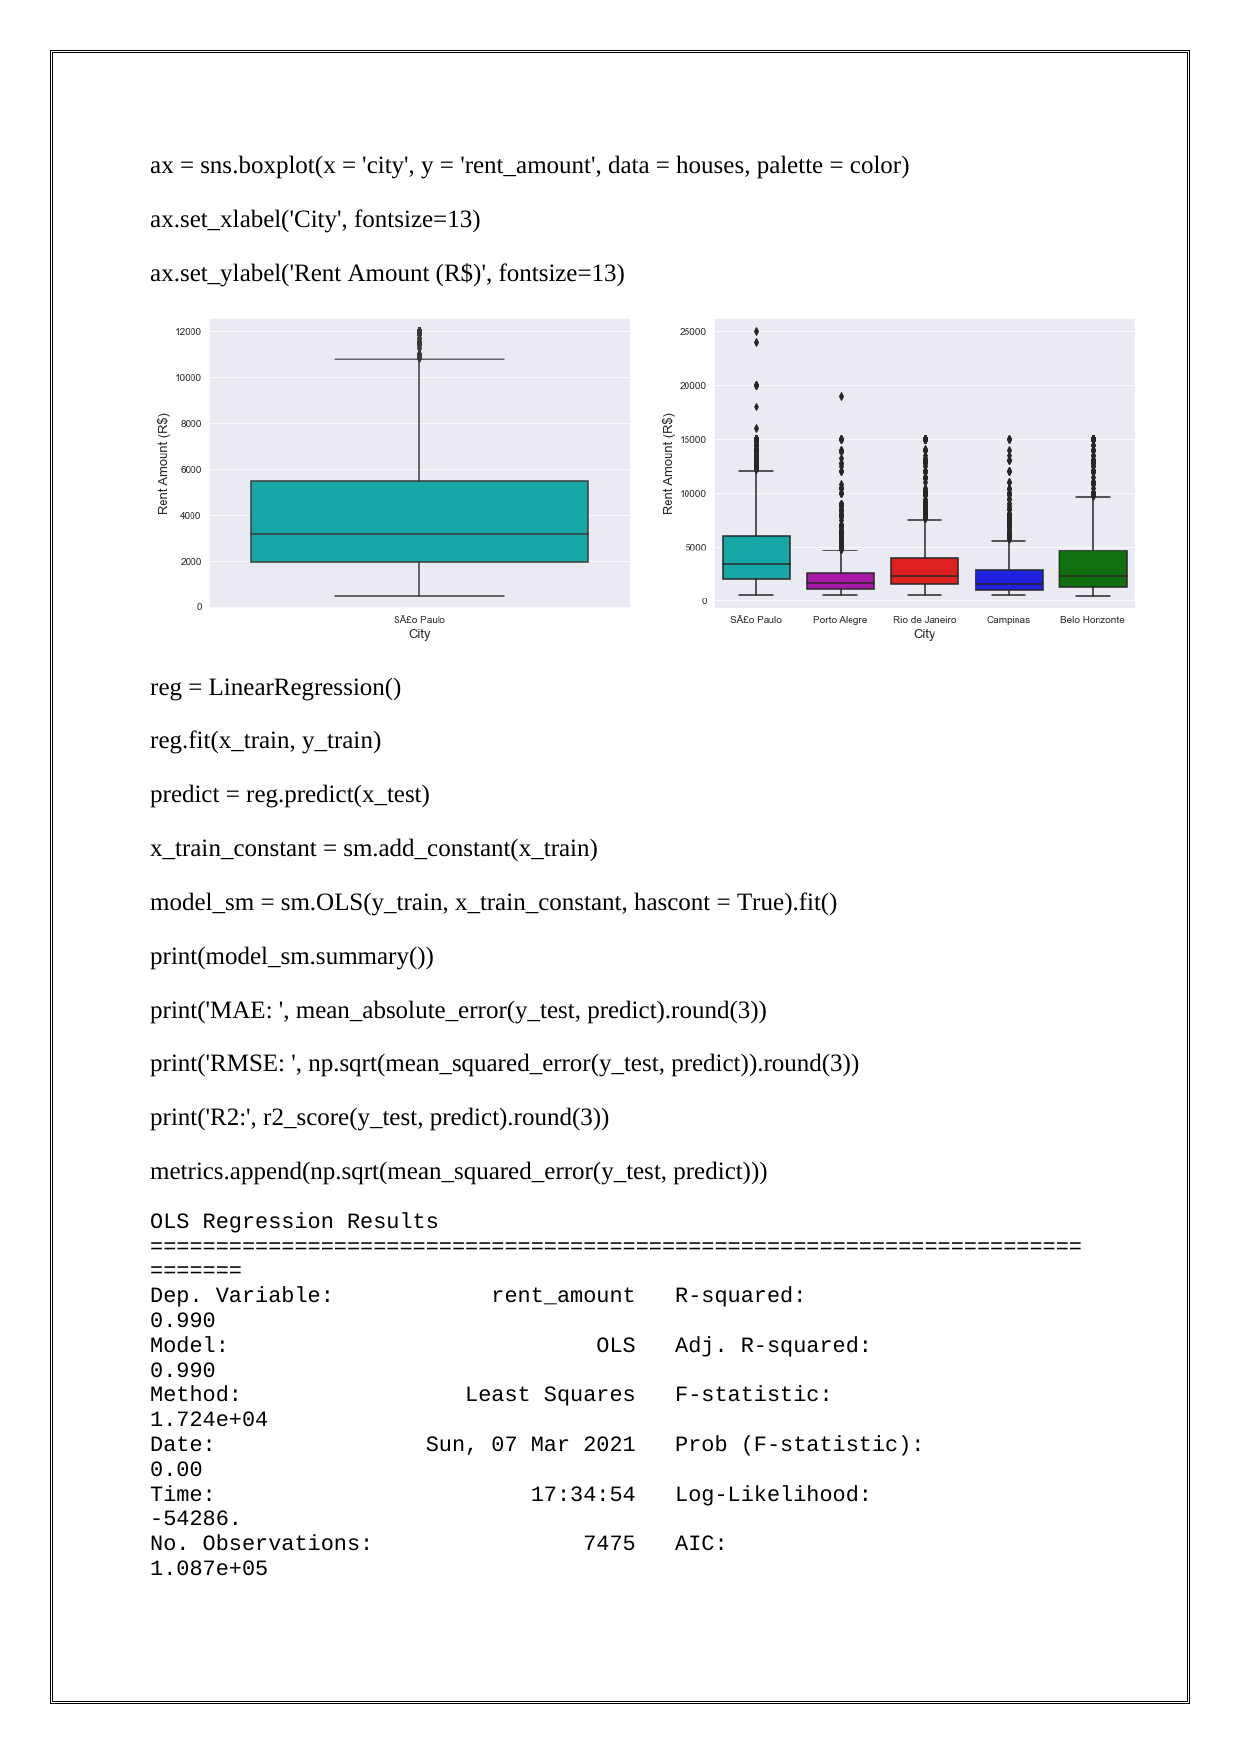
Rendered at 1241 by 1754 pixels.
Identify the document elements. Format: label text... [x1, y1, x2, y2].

text print('RMSE: ', np.sqrt(mean_squared_error(y_test, predict)).round(3)) [150, 1048, 1090, 1077]
text metrics.append(np.sqrt(mean_squared_error(y_test, predict))) [150, 1156, 1090, 1185]
text predict = reg.predict(x_test) [150, 779, 1090, 808]
text ax = sns.boxplot(x = 'city', y = 'rent_amount', data = houses, palette = color) [150, 150, 1090, 179]
picture [150, 311, 1141, 647]
text ax.set_xlabel('City', fontsize=13) [150, 204, 1090, 233]
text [150, 258, 1090, 286]
text print('R2:', r2_score(y_test, predict).round(3)) [150, 1102, 1090, 1131]
text print('MAE: ', mean_absolute_error(y_test, predict).round(3)) [150, 995, 1090, 1023]
text ============================================================================== [150, 1235, 1090, 1284]
text Model: OLS Adj. R-squared: 0.990 [150, 1334, 1090, 1384]
text reg = LinearRegression() [150, 672, 1090, 700]
text model_sm = sm.OLS(y_train, x_train_constant, hascont = True).fit() [150, 887, 1090, 916]
text Method: Least Squares F-statistic: 1.724e+04 [150, 1384, 1090, 1433]
text print(model_sm.summary()) [150, 941, 1090, 969]
text OLS Regression Results [150, 1210, 1090, 1235]
text reg.fit(x_train, y_train) [150, 725, 1090, 754]
text No. Observations: 7475 AIC: 1.087e+05 [150, 1532, 1090, 1582]
text x_train_constant = sm.add_constant(x_train) [150, 833, 1090, 862]
text Date: Sun, 07 Mar 2021 Prob (F-statistic): 0.00 [150, 1433, 1090, 1483]
text Dep. Variable: rent_amount R-squared: 0.990 [150, 1284, 1090, 1334]
text Time: 17:34:54 Log-Likelihood: -54286. [150, 1483, 1090, 1532]
